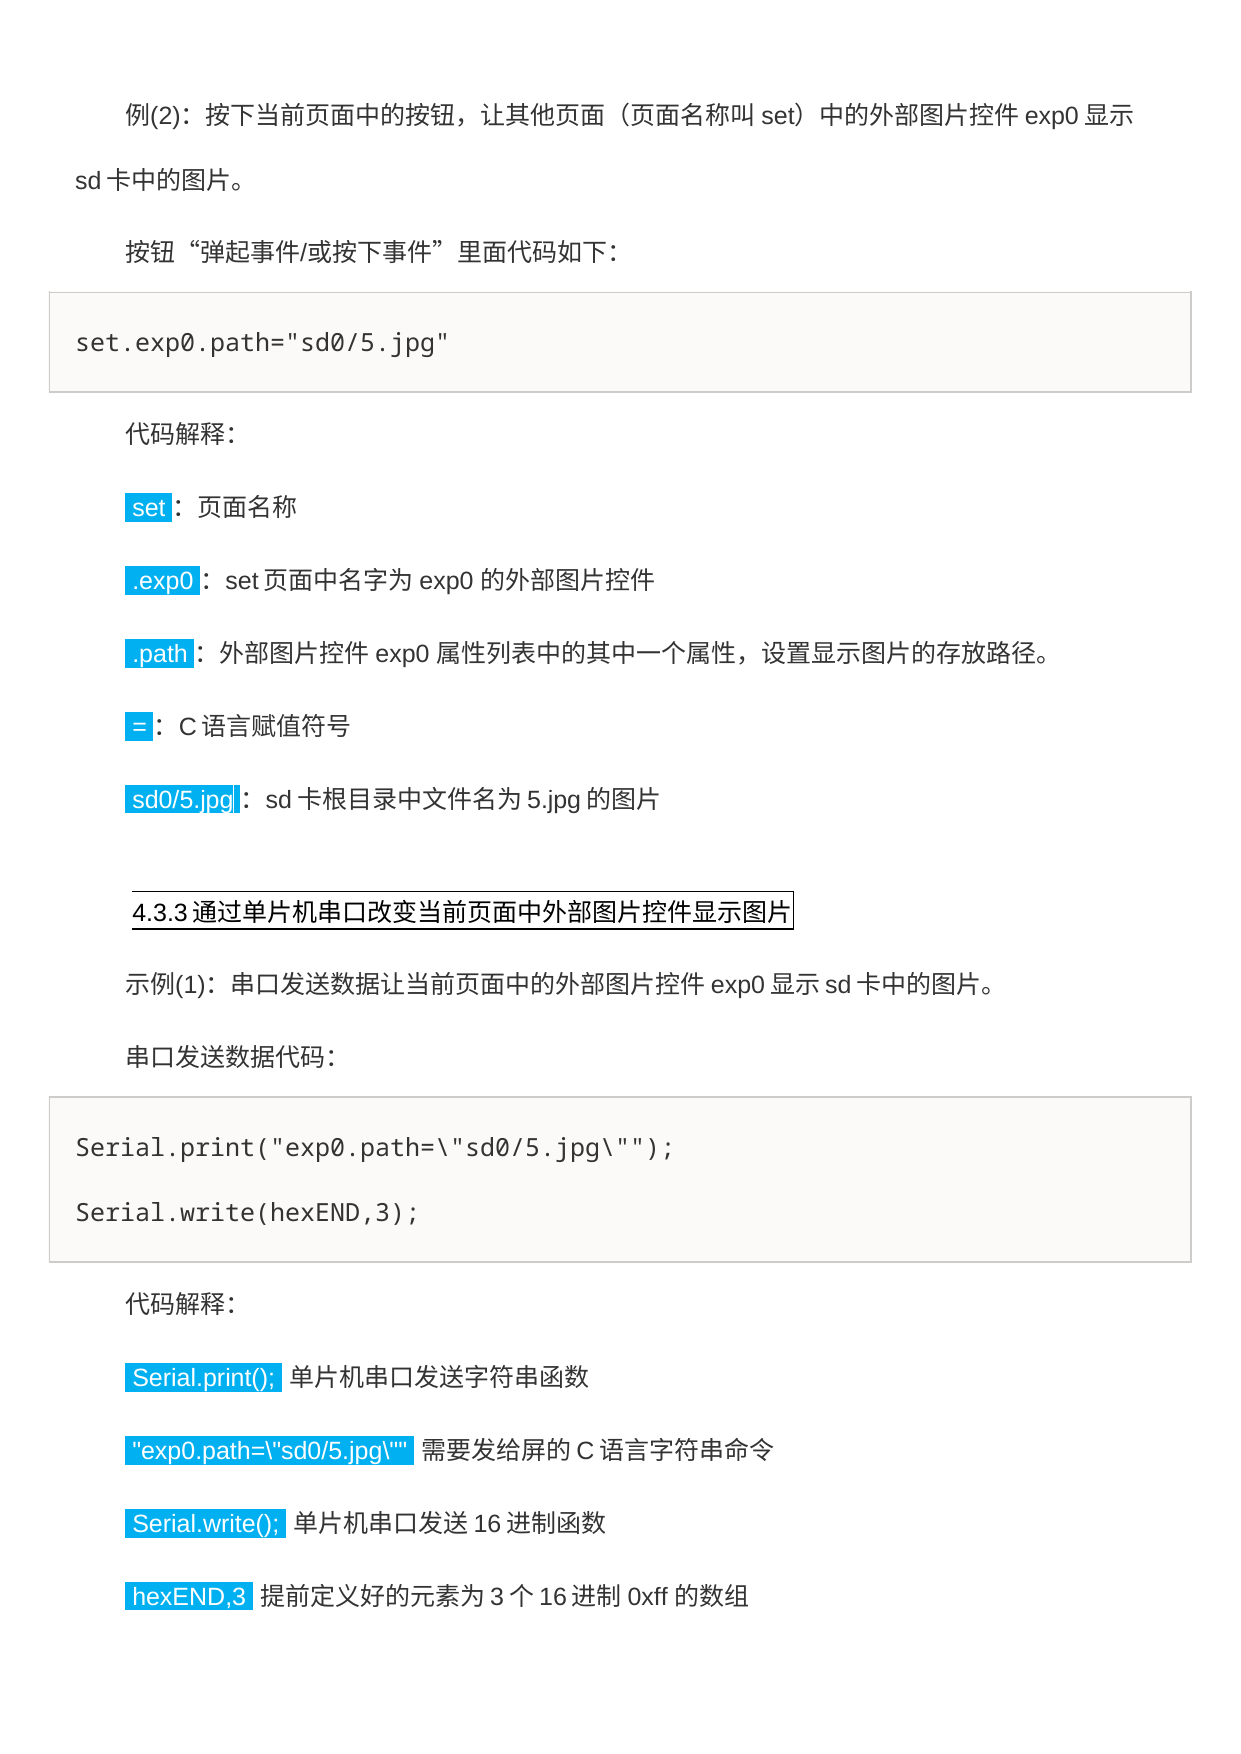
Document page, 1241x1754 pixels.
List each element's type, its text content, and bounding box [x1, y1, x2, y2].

text = ：C语言赋值符号 [75, 692, 1165, 757]
text 串口发送数据代码： [75, 1023, 1165, 1088]
text 示例(1)：串口发送数据让当前页面中的外部图片控件exp0显示sd卡中的图片。 [75, 951, 1165, 1016]
text Serial.write(); 单片机串口发送16进制函数 [75, 1489, 1165, 1554]
text .path ：外部图片控件 exp0 属性列表中的其中一个属性，设置显示图片的存放路径。 [75, 619, 1165, 684]
text .exp0 ：set页面中名字为 exp0 的外部图片控件 [75, 546, 1165, 611]
text 4.3.3通过单片机串口改变当前页面中外部图片控件显示图片 [75, 878, 1165, 943]
text sd0/5.jpg ：sd卡根目录中文件名为5.jpg的图片 [75, 765, 1165, 830]
text set ：页面名称 [75, 473, 1165, 538]
text 按钮“弹起事件/或按下事件”里面代码如下： [75, 218, 1165, 283]
text 例(2)：按下当前页面中的按钮，让其他页面（页面名称叫 set）中的外部图片控件exp0显示sd卡中的图片。 [75, 81, 1165, 211]
text set.exp0.path="sd0/5.jpg" [50, 293, 1190, 391]
text Serial.print("exp0.path=\"sd0/5.jpg\""); Serial.write(hexEND,3); [50, 1098, 1190, 1261]
text "exp0.path=\"sd0/5.jpg\"" 需要发给屏的C语言字符串命令 [75, 1416, 1165, 1481]
text 代码解释： [75, 401, 1165, 466]
text hexEND,3 提前定义好的元素为3个16进制 0xff 的数组 [75, 1562, 1165, 1627]
text 代码解释： [75, 1271, 1165, 1336]
text Serial.print(); 单片机串口发送字符串函数 [75, 1343, 1165, 1408]
